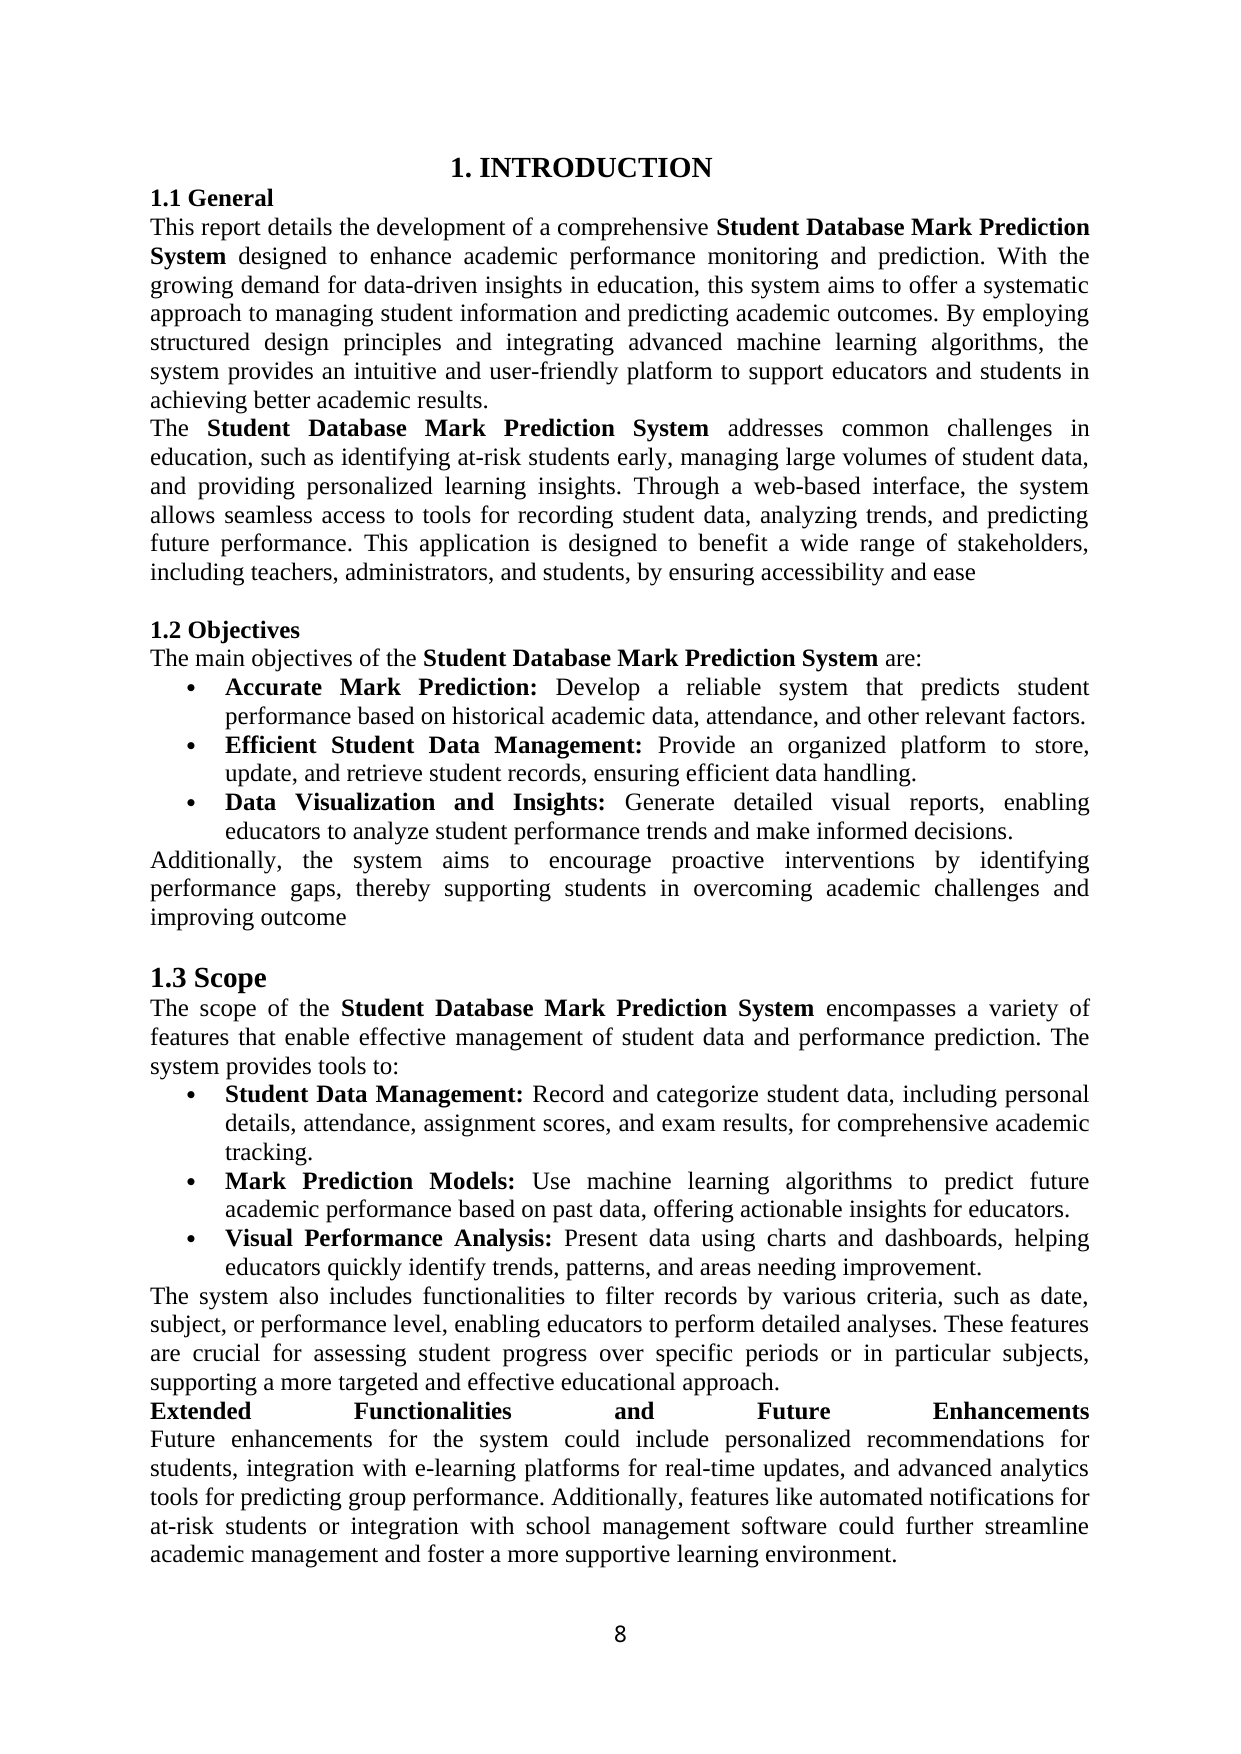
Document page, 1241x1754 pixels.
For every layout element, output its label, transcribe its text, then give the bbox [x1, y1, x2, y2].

text 1. INTRODUCTION [375, 150, 1090, 183]
text The scope of the Student Database Mark Prediction System encompasses a variety of features that enable effective management of student data and performance prediction. The system provides tools to: [150, 993, 1090, 1079]
text Extended Functionalities and Future Enhancements Future enhancements for the system could include personalized recommendations for students, integration with e-learning platforms for real-time updates, and advanced analytics tools for predicting group performance. Additionally, features like automated notifications for at-risk students or integration with school management software could further streamline academic management and foster a more supportive learning environment. [150, 1396, 1090, 1568]
text The Student Database Mark Prediction System addresses common challenges in education, such as identifying at-risk students early, managing large volumes of student data, and providing personalized learning insights. Through a web-based interface, the system allows seamless access to tools for recording student data, analyzing trends, and predicting future performance. This application is designed to benefit a wide range of stakeholders, including teachers, administrators, and students, by ensuring accessibility and ease [150, 413, 1090, 586]
text 1.1 General [150, 183, 1090, 212]
text 1.3 Scope [150, 960, 1090, 993]
list Mark Prediction Models: Use machine learning algorithms to predict future academic performance based on past data, offering actionable insights for educators. [187, 1166, 1090, 1223]
text Additionally, the system aims to encourage proactive interventions by identifying performance gaps, thereby supporting students in overcoming academic challenges and improving outcome [150, 845, 1090, 931]
text The main objectives of the Student Database Mark Prediction System are: [150, 643, 1090, 672]
list Data Visualization and Insights: Generate detailed visual reports, enabling educators to analyze student performance trends and make informed decisions. [187, 787, 1090, 845]
text The system also includes functionalities to filter records by various criteria, such as date, subject, or performance level, enabling educators to perform detailed analyses. These features are crucial for assessing student progress over specific periods or in particular subjects, supporting a more targeted and effective educational approach. [150, 1281, 1090, 1396]
list Visual Performance Analysis: Present data using charts and dashboards, helping educators quickly identify trends, patterns, and areas needing improvement. [187, 1223, 1090, 1281]
list Accurate Mark Prediction: Develop a reliable system that predicts student performance based on historical academic data, attendance, and other relevant factors. [187, 672, 1090, 730]
text 1.2 Objectives [150, 615, 1090, 643]
list Student Data Management: Record and categorize student data, including personal details, attendance, assignment scores, and exam results, for comprehensive academic tracking. [187, 1079, 1090, 1166]
list Efficient Student Data Management: Provide an organized platform to store, update, and retrieve student records, ensuring efficient data handling. [187, 730, 1090, 787]
text This report details the development of a comprehensive Student Database Mark Prediction System designed to enhance academic performance monitoring and prediction. With the growing demand for data-driven insights in education, this system aims to offer a systematic approach to managing student information and predicting academic outcomes. By employing structured design principles and integrating advanced machine learning algorithms, the system provides an intuitive and user-friendly platform to support educators and students in achieving better academic results. [150, 212, 1090, 413]
